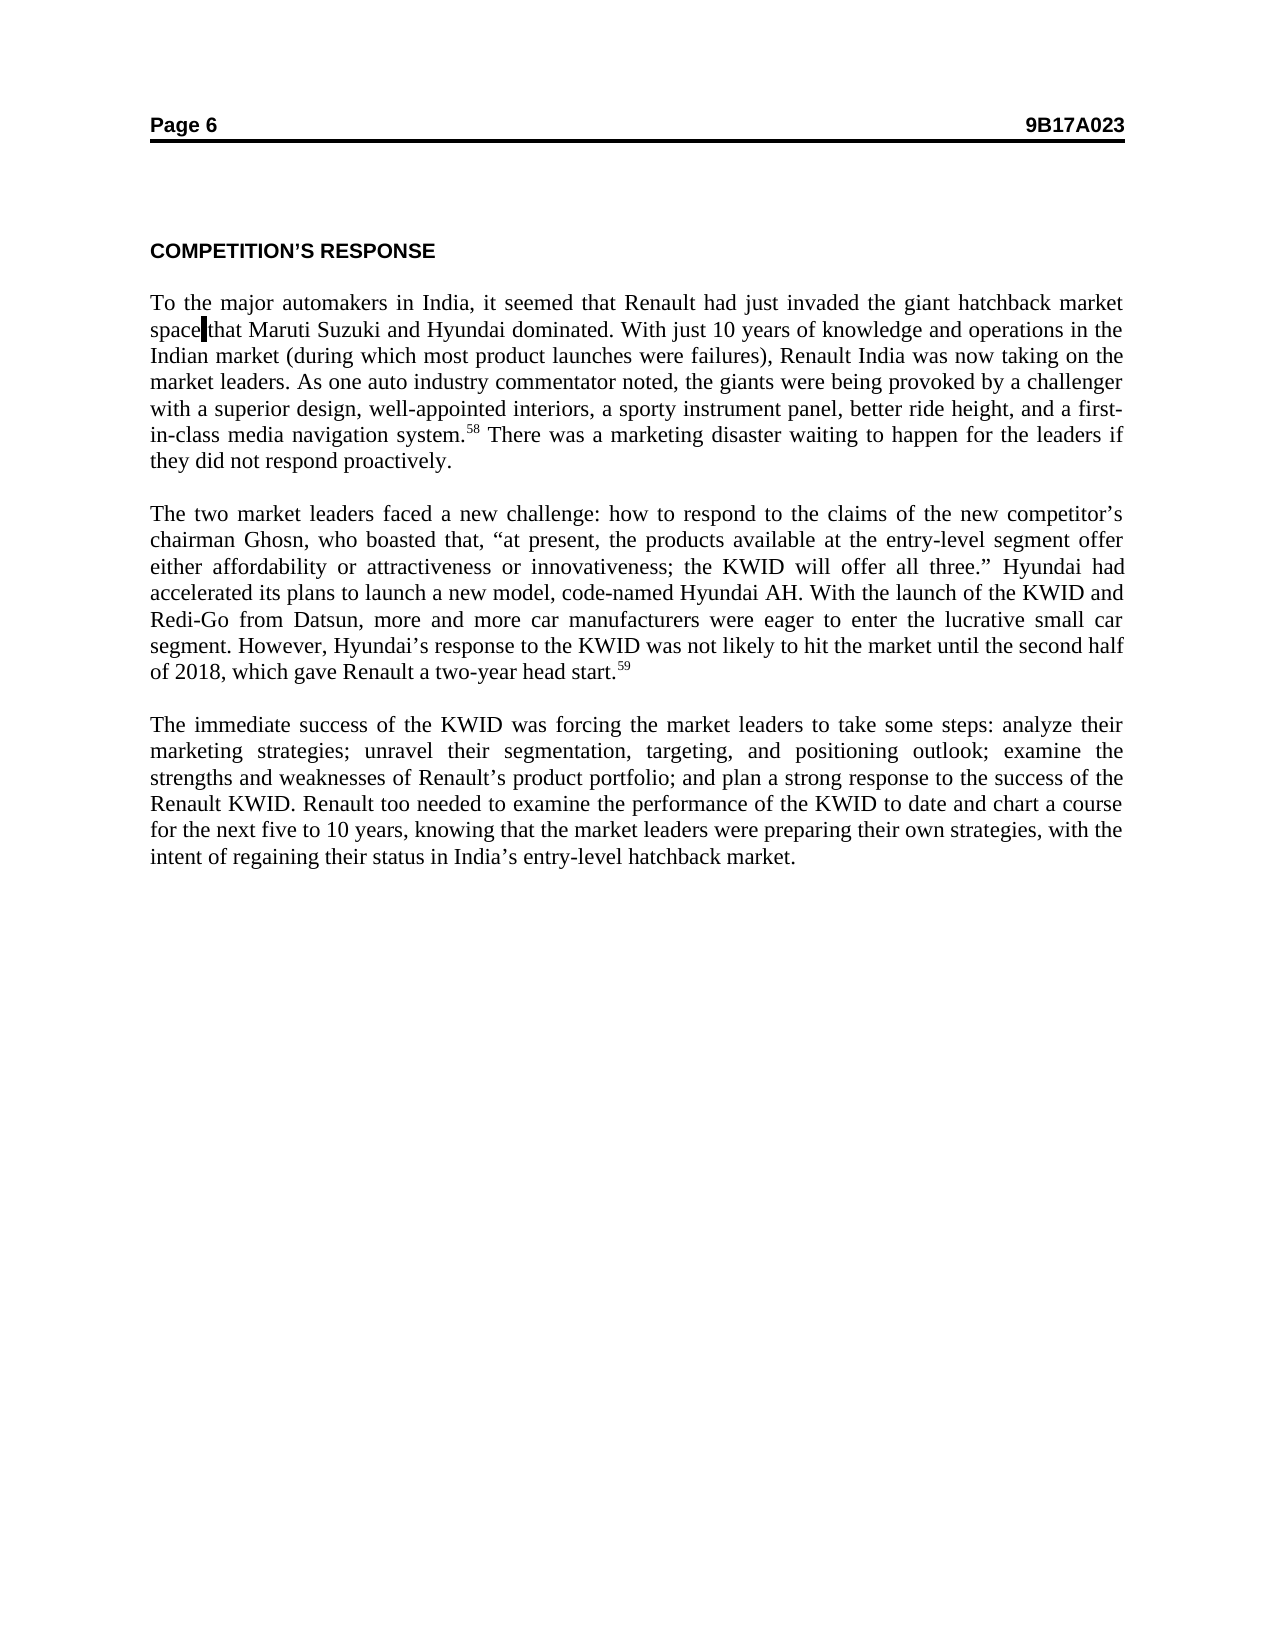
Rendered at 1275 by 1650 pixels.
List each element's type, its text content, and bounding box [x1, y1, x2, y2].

text To the major automakers in India, it seemed that Renault had just invaded the giant hatchback market space that Maruti Suzuki and Hyundai dominated. With just 10 years of knowledge and operations in the Indian market (during which most product launches were failures), Renault India was now taking on the market leaders. As one auto industry commentator noted, the giants were being provoked by a challenger with a superior design, well-appointed interiors, a sporty instrument panel, better ride height, and a first-in-class media navigation system. There was a marketing disaster waiting to happen for the leaders if they did not respond proactively. [150, 289, 1125, 474]
text COMPETITION’S RESPONSE [150, 239, 1125, 263]
text The two market leaders faced a new challenge: how to respond to the claims of the new competitor’s chairman Ghosn, who boasted that, “at present, the products available at the entry-level segment offer either affordability or attractiveness or innovativeness; the KWID will offer all three.” Hyundai had accelerated its plans to launch a new model, code-named Hyundai AH. With the launch of the KWID and Redi-Go from Datsun, more and more car manufacturers were eager to enter the lucrative small car segment. However, Hyundai’s response to the KWID was not likely to hit the market until the second half of 2018, which gave Renault a two-year head start. [150, 500, 1125, 685]
text The immediate success of the KWID was forcing the market leaders to take some steps: analyze their marketing strategies; unravel their segmentation, targeting, and positioning outlook; examine the strengths and weaknesses of Renault’s product portfolio; and plan a strong response to the success of the Renault KWID. Renault too needed to examine the performance of the KWID to date and chart a course for the next five to 10 years, knowing that the market leaders were preparing their own strategies, with the intent of regaining their status in India’s entry-level hatchback market. [150, 711, 1125, 869]
